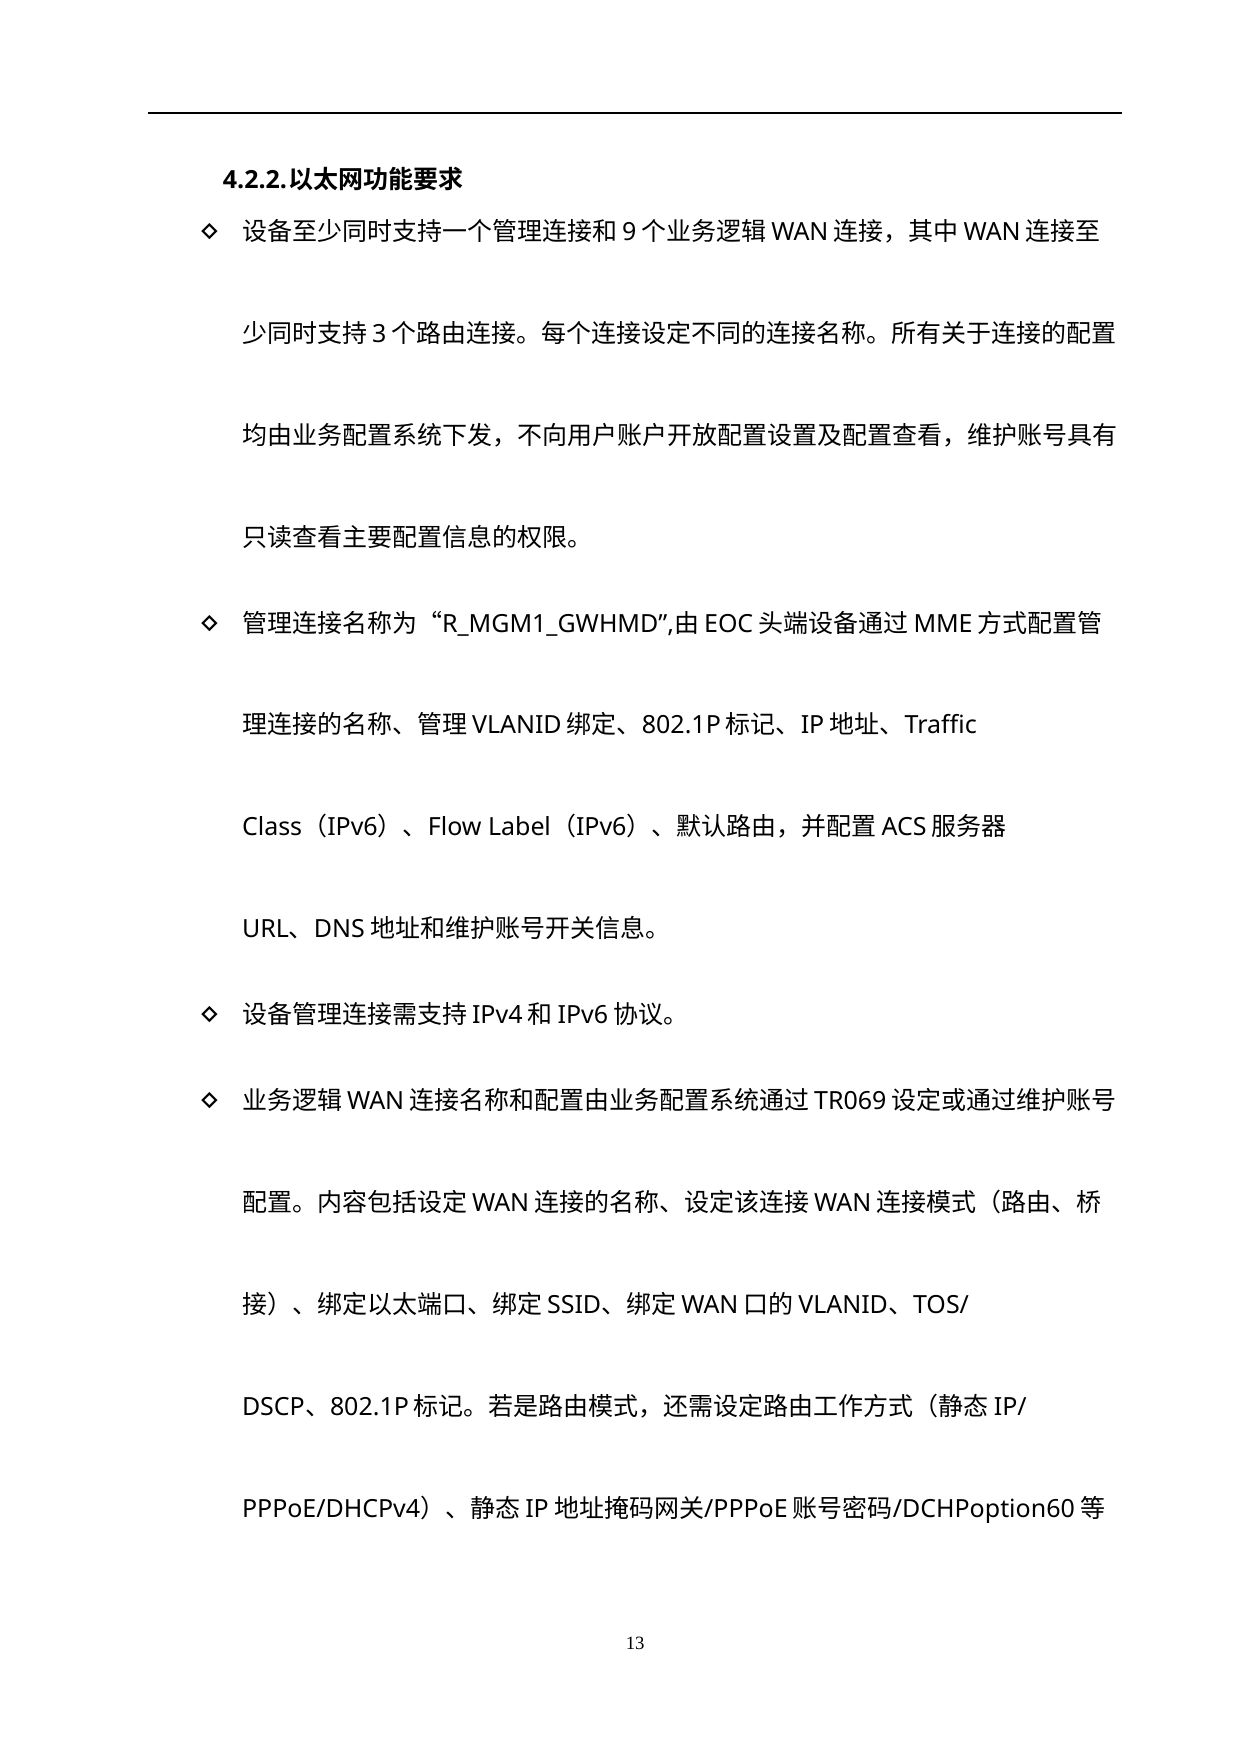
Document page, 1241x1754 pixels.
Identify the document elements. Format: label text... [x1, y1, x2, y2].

list 设备管理连接需支持IPv4和IPv6协议。 [198, 979, 1122, 1047]
list 管理连接名称为“R_MGM1_GWHMD”,由EOC头端设备通过MME方式配置管理连接的名称、管理VLANID绑定、802.1P标记、IP地址、Traffic Class（IPv6）、Flow Label（IPv6）、默认路由，并配置ACS服务器URL、DNS地址和维护账号开关信息。 [198, 587, 1122, 961]
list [198, 1065, 1122, 1540]
list 以太网功能要求 [223, 148, 1122, 196]
list 设备至少同时支持一个管理连接和9个业务逻辑WAN连接，其中WAN连接至少同时支持3个路由连接。每个连接设定不同的连接名称。所有关于连接的配置均由业务配置系统下发，不向用户账户开放配置设置及配置查看，维护账号具有只读查看主要配置信息的权限。 [198, 196, 1122, 569]
